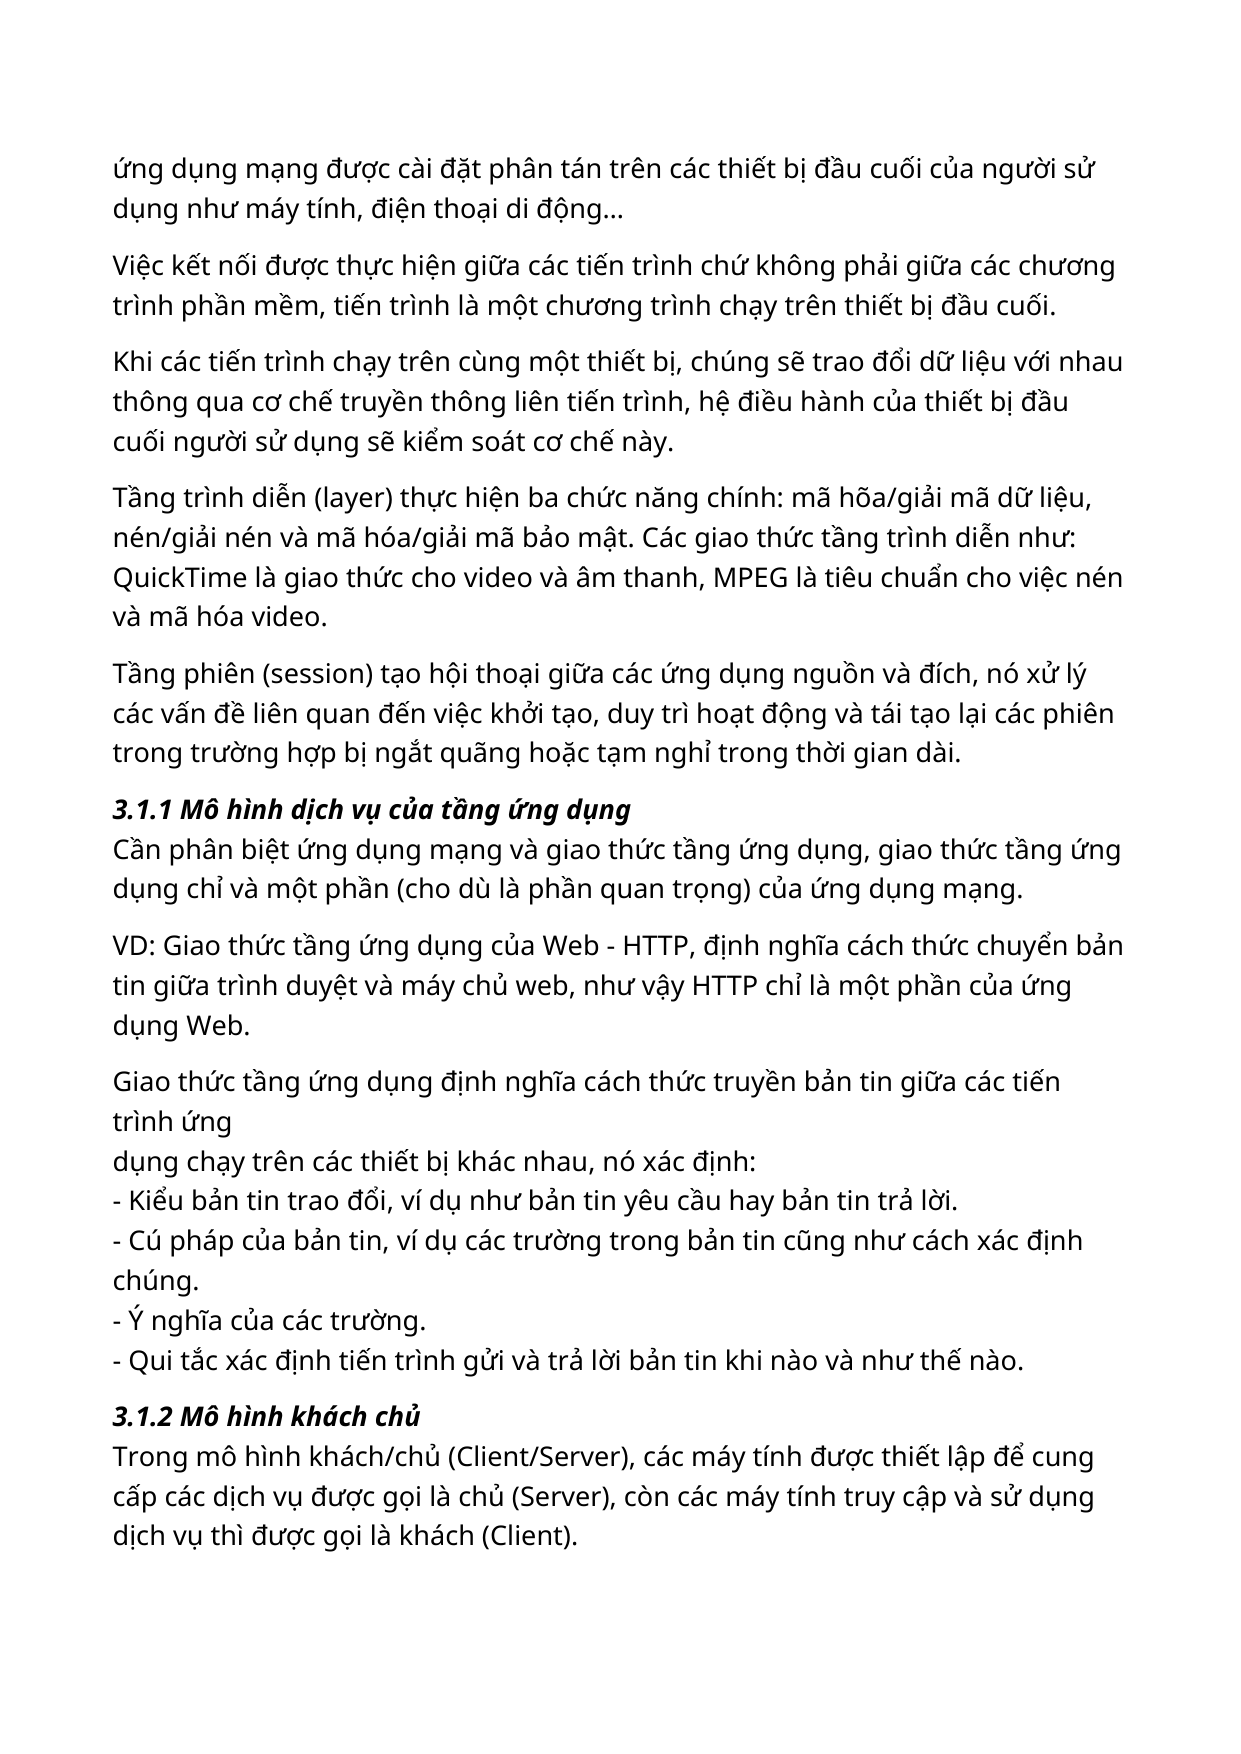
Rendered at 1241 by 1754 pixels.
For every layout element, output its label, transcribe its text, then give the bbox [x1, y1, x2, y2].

text Khi các tiến trình chạy trên cùng một thiết bị, chúng sẽ trao đổi dữ liệu với nhau thông qua cơ chế truyền thông liên tiến trình, hệ điều hành của thiết bị đầu cuối người sử dụng sẽ kiểm soát cơ chế này. [112, 342, 1128, 459]
text Việc kết nối được thực hiện giữa các tiến trình chứ không phải giữa các chương trình phần mềm, tiến trình là một chương trình chạy trên thiết bị đầu cuối. [112, 246, 1128, 323]
text Giao thức tầng ứng dụng định nghĩa cách thức truyền bản tin giữa các tiến trình ứng dụng chạy trên các thiết bị khác nhau, nó xác định: - Kiểu bản tin trao đổi, ví dụ như bản tin yêu cầu hay bản tin trả lời. - Cú pháp của bản tin, ví dụ các trường trong bản tin cũng như cách xác định chúng. - Ý nghĩa của các trường. - Qui tắc xác định tiến trình gửi và trả lời bản tin khi nào và như thế nào. [112, 1062, 1128, 1378]
text Tầng trình diễn (layer) thực hiện ba chức năng chính: mã hõa/giải mã dữ liệu, nén/giải nén và mã hóa/giải mã bảo mật. Các giao thức tầng trình diễn như: QuickTime là giao thức cho video và âm thanh, MPEG là tiêu chuẩn cho việc nén và mã hóa video. [112, 478, 1128, 635]
text 3.1.1 Mô hình dịch vụ của tầng ứng dụng Cần phân biệt ứng dụng mạng và giao thức tầng ứng dụng, giao thức tầng ứng dụng chỉ và một phần (cho dù là phần quan trọng) của ứng dụng mạng. [112, 790, 1128, 907]
text VD: Giao thức tầng ứng dụng của Web - HTTP, định nghĩa cách thức chuyển bản tin giữa trình duyệt và máy chủ web, như vậy HTTP chỉ là một phần của ứng dụng Web. [112, 926, 1128, 1043]
text Tầng phiên (session) tạo hội thoại giữa các ứng dụng nguồn và đích, nó xử lý các vấn đề liên quan đến việc khởi tạo, duy trì hoạt động và tái tạo lại các phiên trong trường hợp bị ngắt quãng hoặc tạm nghỉ trong thời gian dài. [112, 654, 1128, 771]
text 3.1.2 Mô hình khách chủ Trong mô hình khách/chủ (Client/Server), các máy tính được thiết lập để cung cấp các dịch vụ được gọi là chủ (Server), còn các máy tính truy cập và sử dụng dịch vụ thì được gọi là khách (Client). [112, 1397, 1128, 1554]
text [112, 150, 1128, 227]
